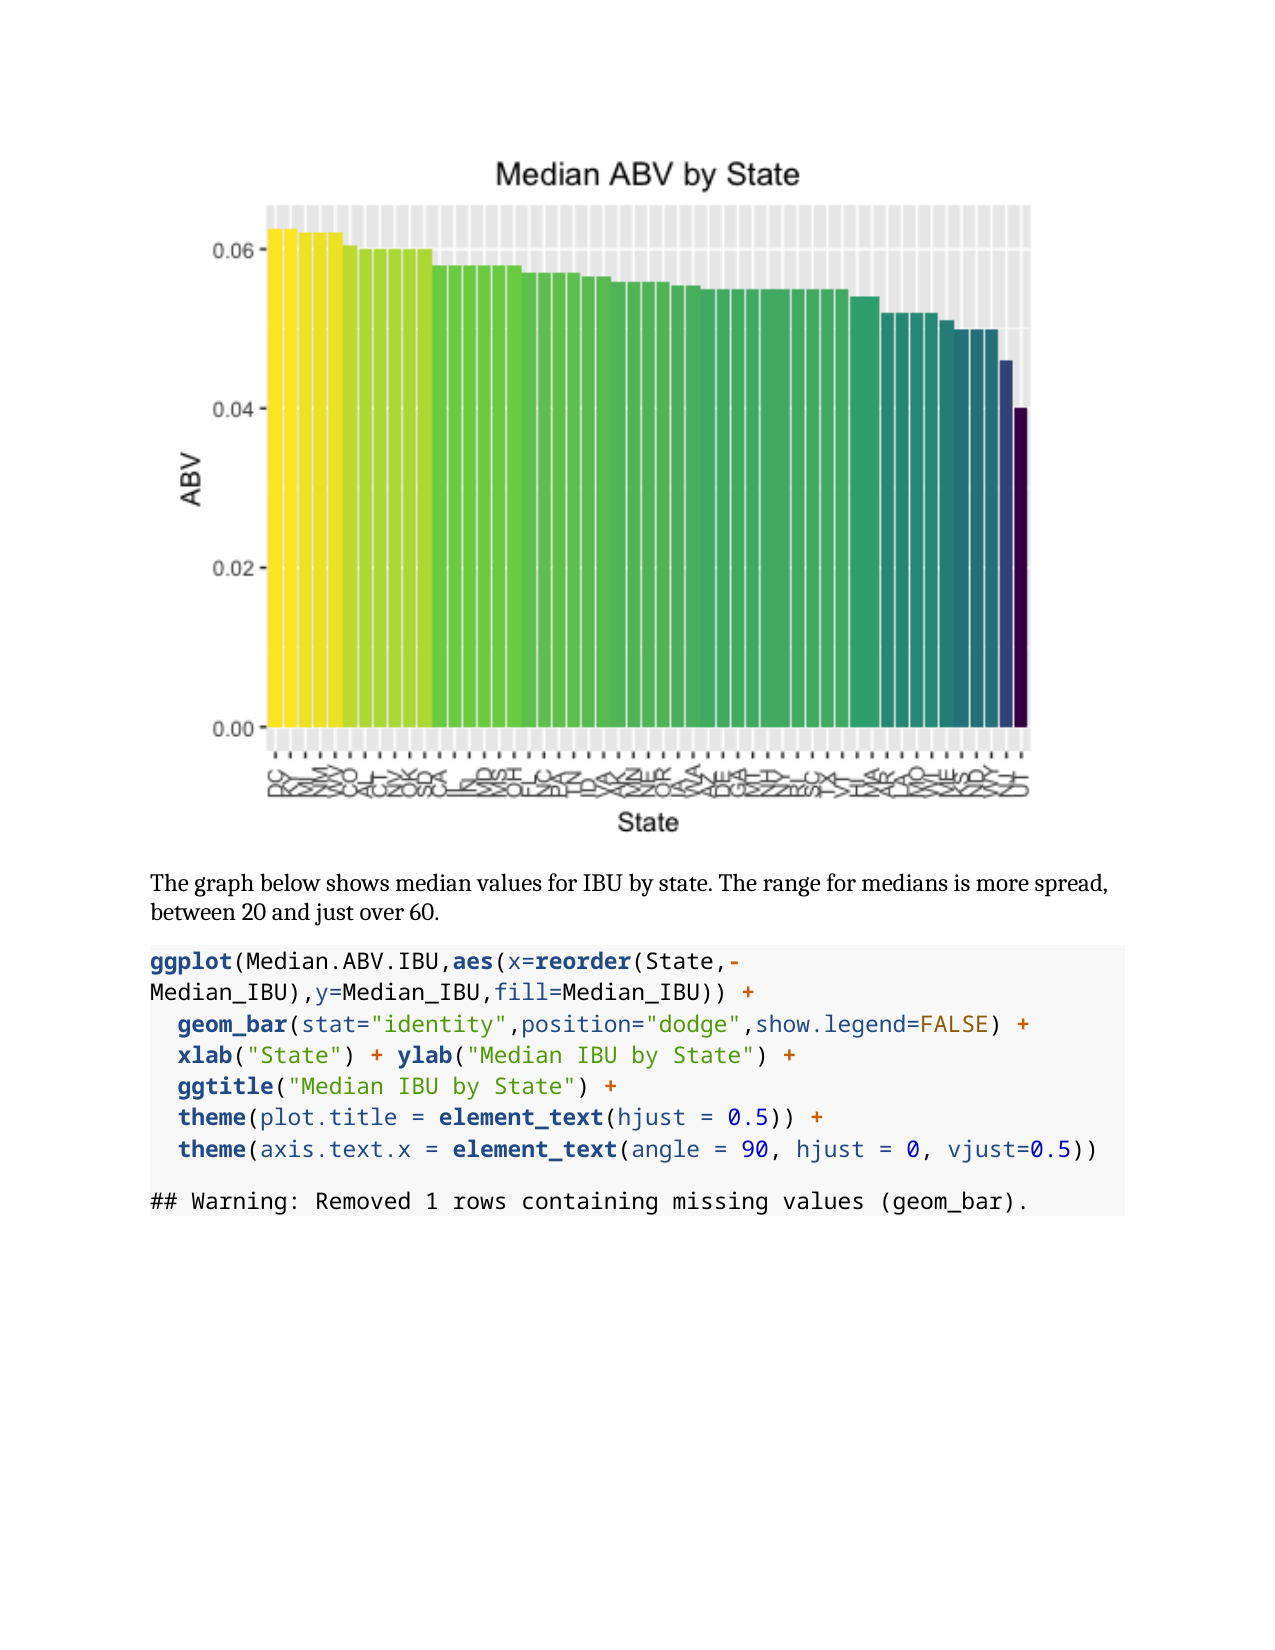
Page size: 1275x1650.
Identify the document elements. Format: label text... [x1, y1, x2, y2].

text ## Warning: Removed 1 rows containing missing values (geom_bar). [150, 1184, 1125, 1216]
text ggplot(Median.ABV.IBU,aes(x=reorder(State,-Median_IBU),y=Median_IBU,fill=Median_IBU)) + geom_bar(stat="identity",position="dodge",show.legend=FALSE) + xlab("State") + ylab("Median IBU by State") + ggtitle("Median IBU by State") + theme(plot.title = element_text(hjust = 0.5)) + theme(axis.text.x = element_text(angle = 90, hjust = 0, vjust=0.5)) [150, 945, 1125, 1164]
text The graph below shows median values for IBU by state. The range for medians is more spread, between 20 and just over 60. [150, 869, 1125, 926]
picture [168, 150, 1044, 850]
